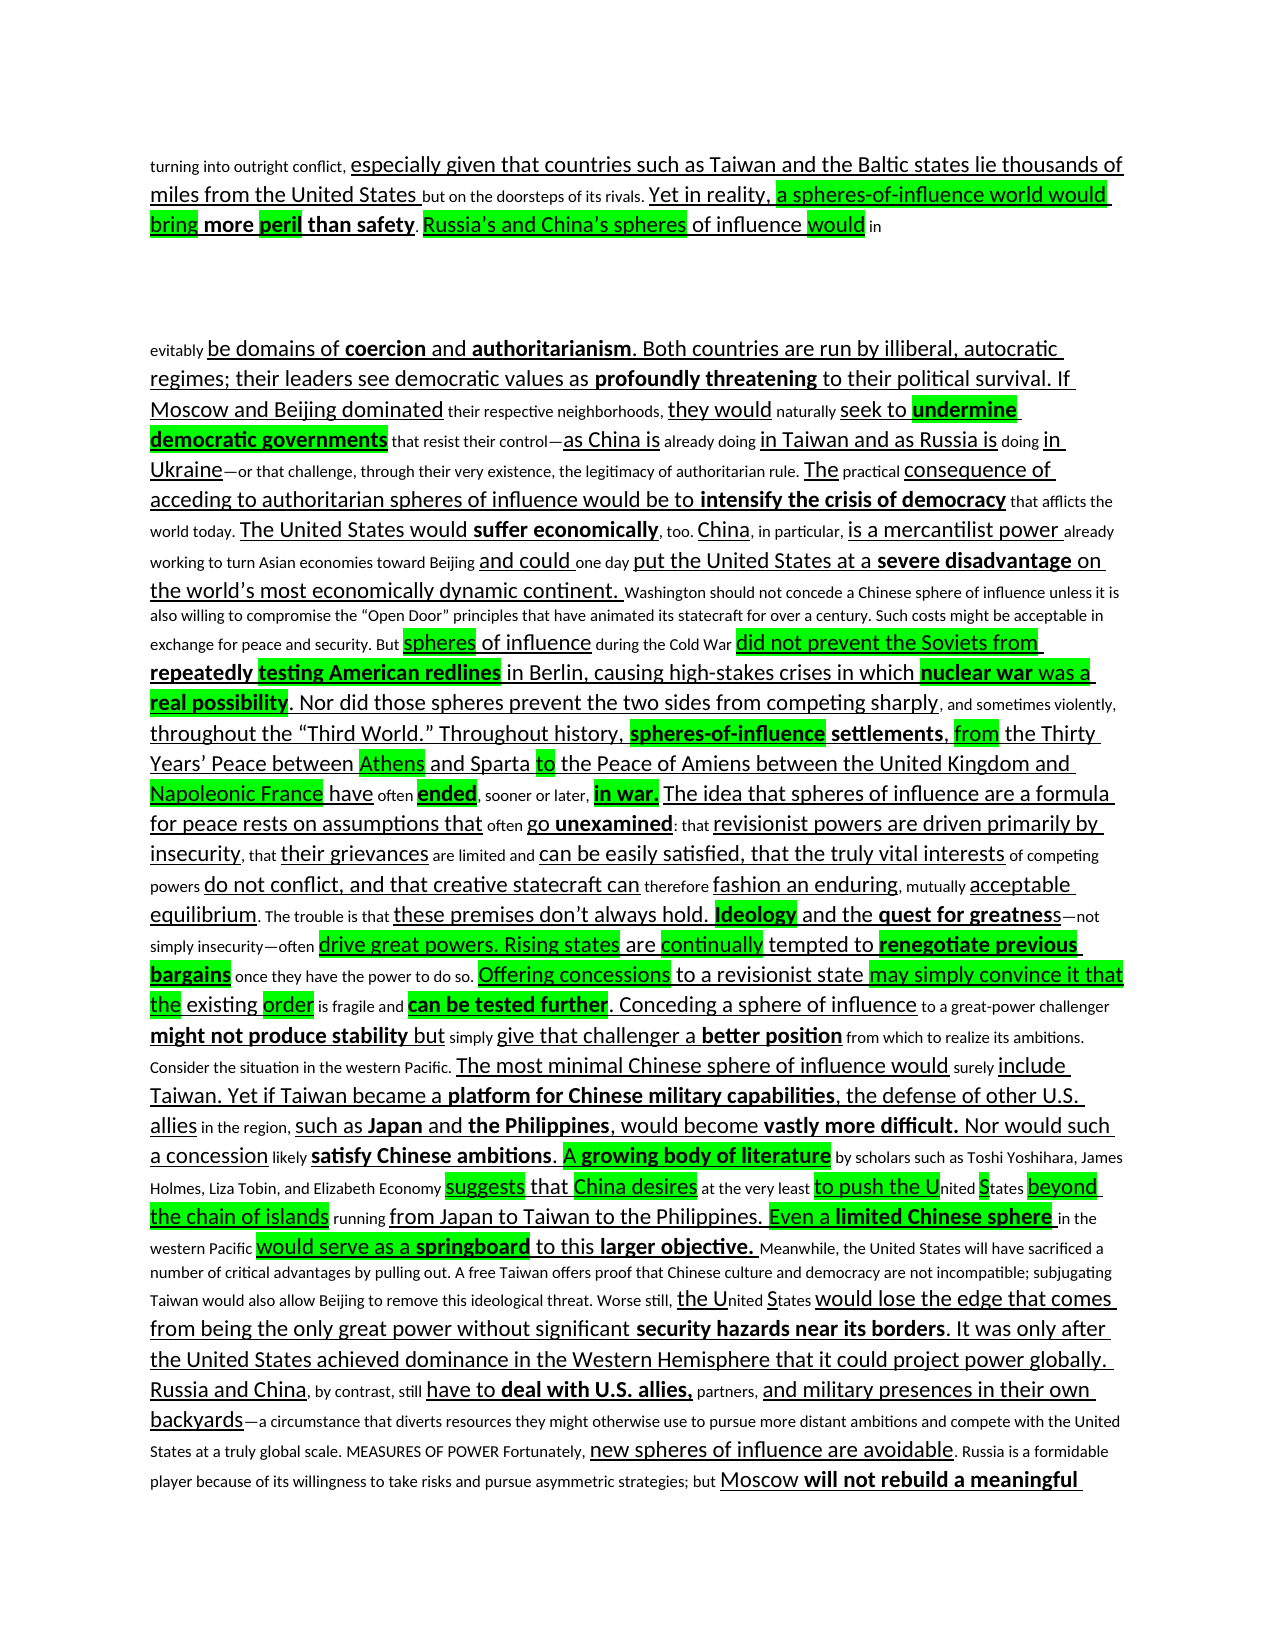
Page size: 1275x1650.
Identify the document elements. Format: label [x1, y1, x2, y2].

text [150, 334, 1125, 1494]
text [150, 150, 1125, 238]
